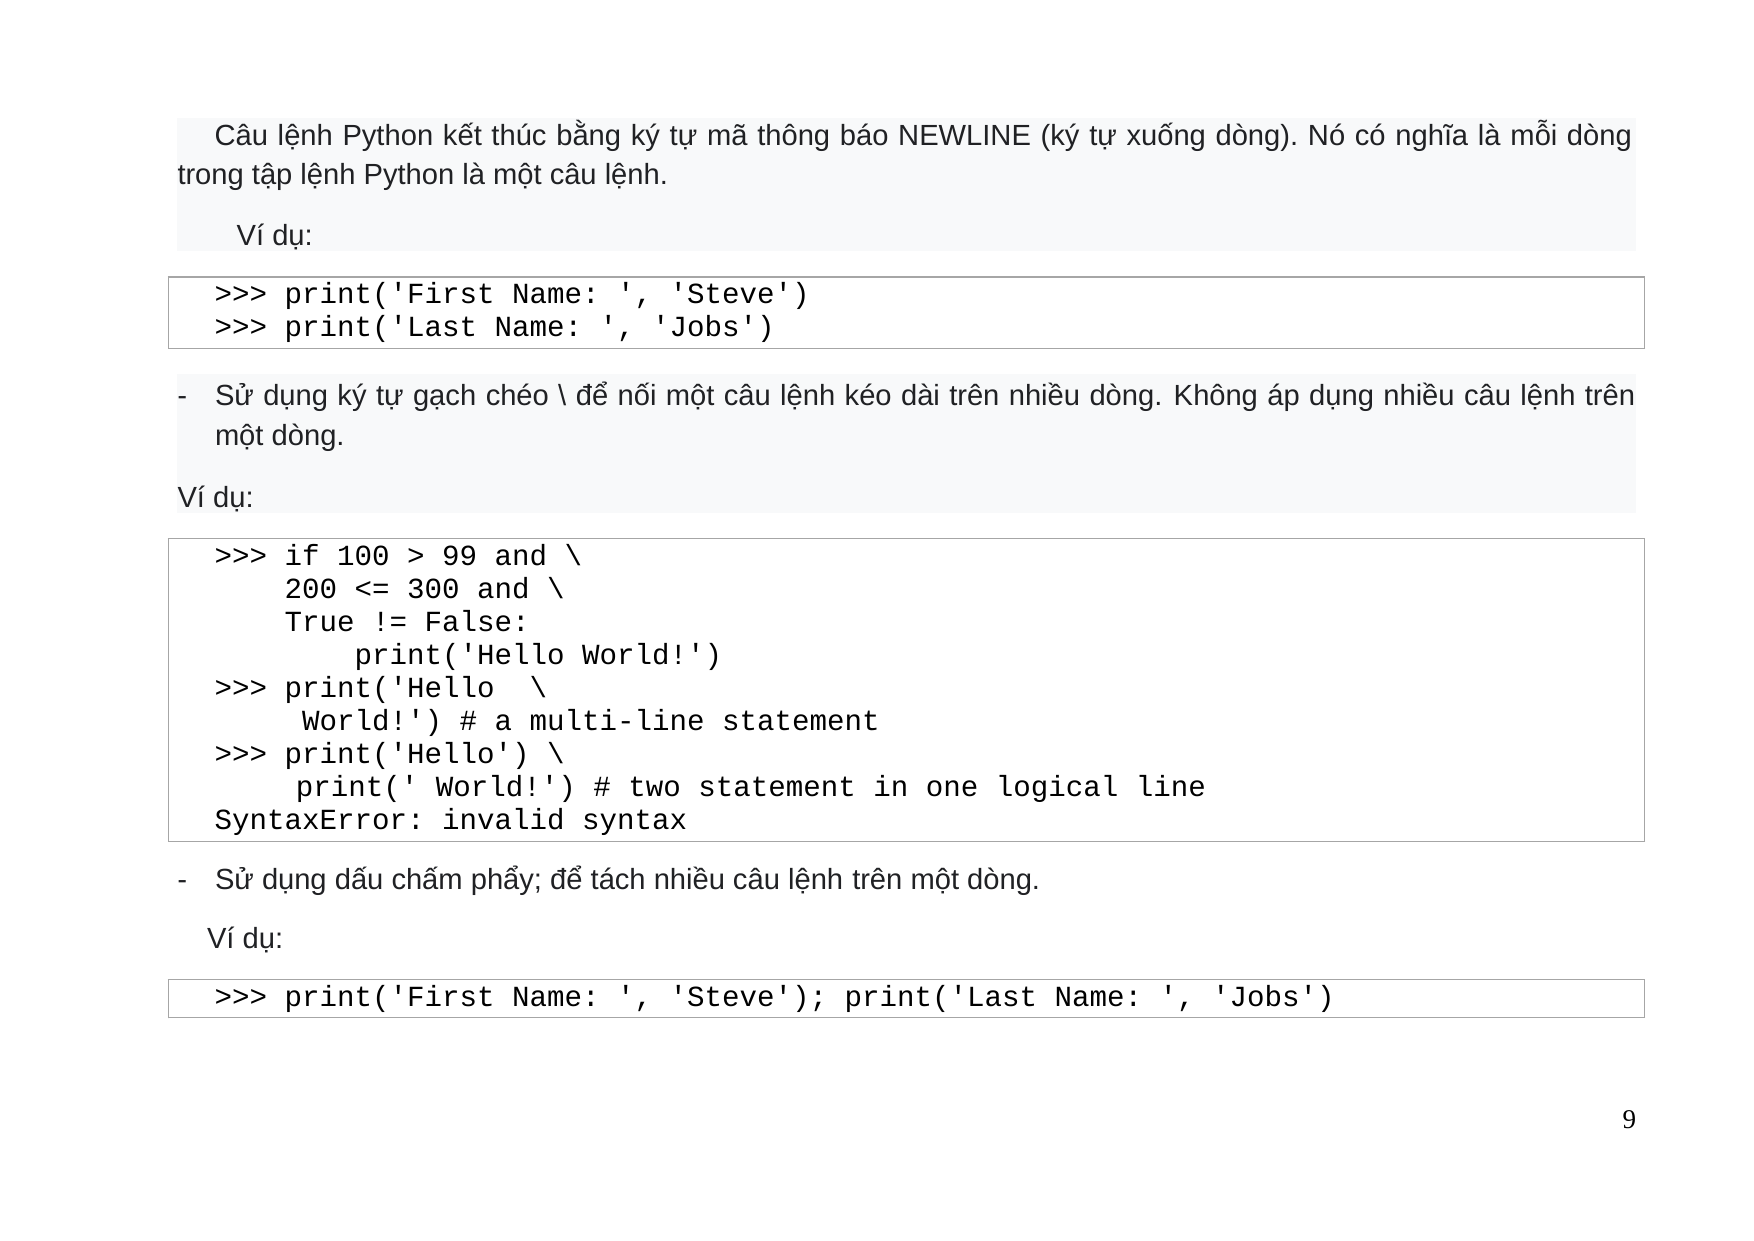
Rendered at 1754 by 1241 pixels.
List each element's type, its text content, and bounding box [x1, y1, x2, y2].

text >>> print('Last Name: ', 'Jobs') [169, 309, 1644, 348]
text True != False: [177, 607, 1636, 640]
text >>> print('Hello') \ [177, 739, 1636, 772]
text Câu lệnh Python kết thúc bằng ký tự mã thông báo NEWLINE (ký tự xuống dòng). Nó có nghĩa là mỗi dòng trong tập lệnh Python là một câu lệnh. [177, 118, 1636, 190]
text >>> print('First Name: ', 'Steve'); print('Last Name: ', 'Jobs') [169, 980, 1644, 1017]
list Sử dụng ký tự gạch chéo \ để nối một câu lệnh kéo dài trên nhiều dòng. Không áp dụng nhiều câu lệnh trên một dòng. [177, 374, 1636, 452]
text 200 <= 300 and \ [177, 574, 1636, 607]
text Ví dụ: [177, 457, 1636, 513]
text print('Hello World!') [177, 640, 1636, 673]
text >>> if 100 > 99 and \ [169, 539, 1644, 574]
text SyntaxError: invalid syntax [169, 802, 1644, 841]
text >>> print('Hello \ [177, 673, 1636, 706]
text Ví dụ: [177, 195, 1636, 251]
text World!') # a multi-line statement [177, 706, 1636, 739]
list Sử dụng dấu chấm phẩy; để tách nhiều câu lệnh trên một dòng. [177, 842, 1636, 898]
text Ví dụ: [177, 898, 1636, 954]
text print(' World!') # two statement in one logical line [177, 772, 1636, 802]
text >>> print('First Name: ', 'Steve') [169, 278, 1644, 309]
